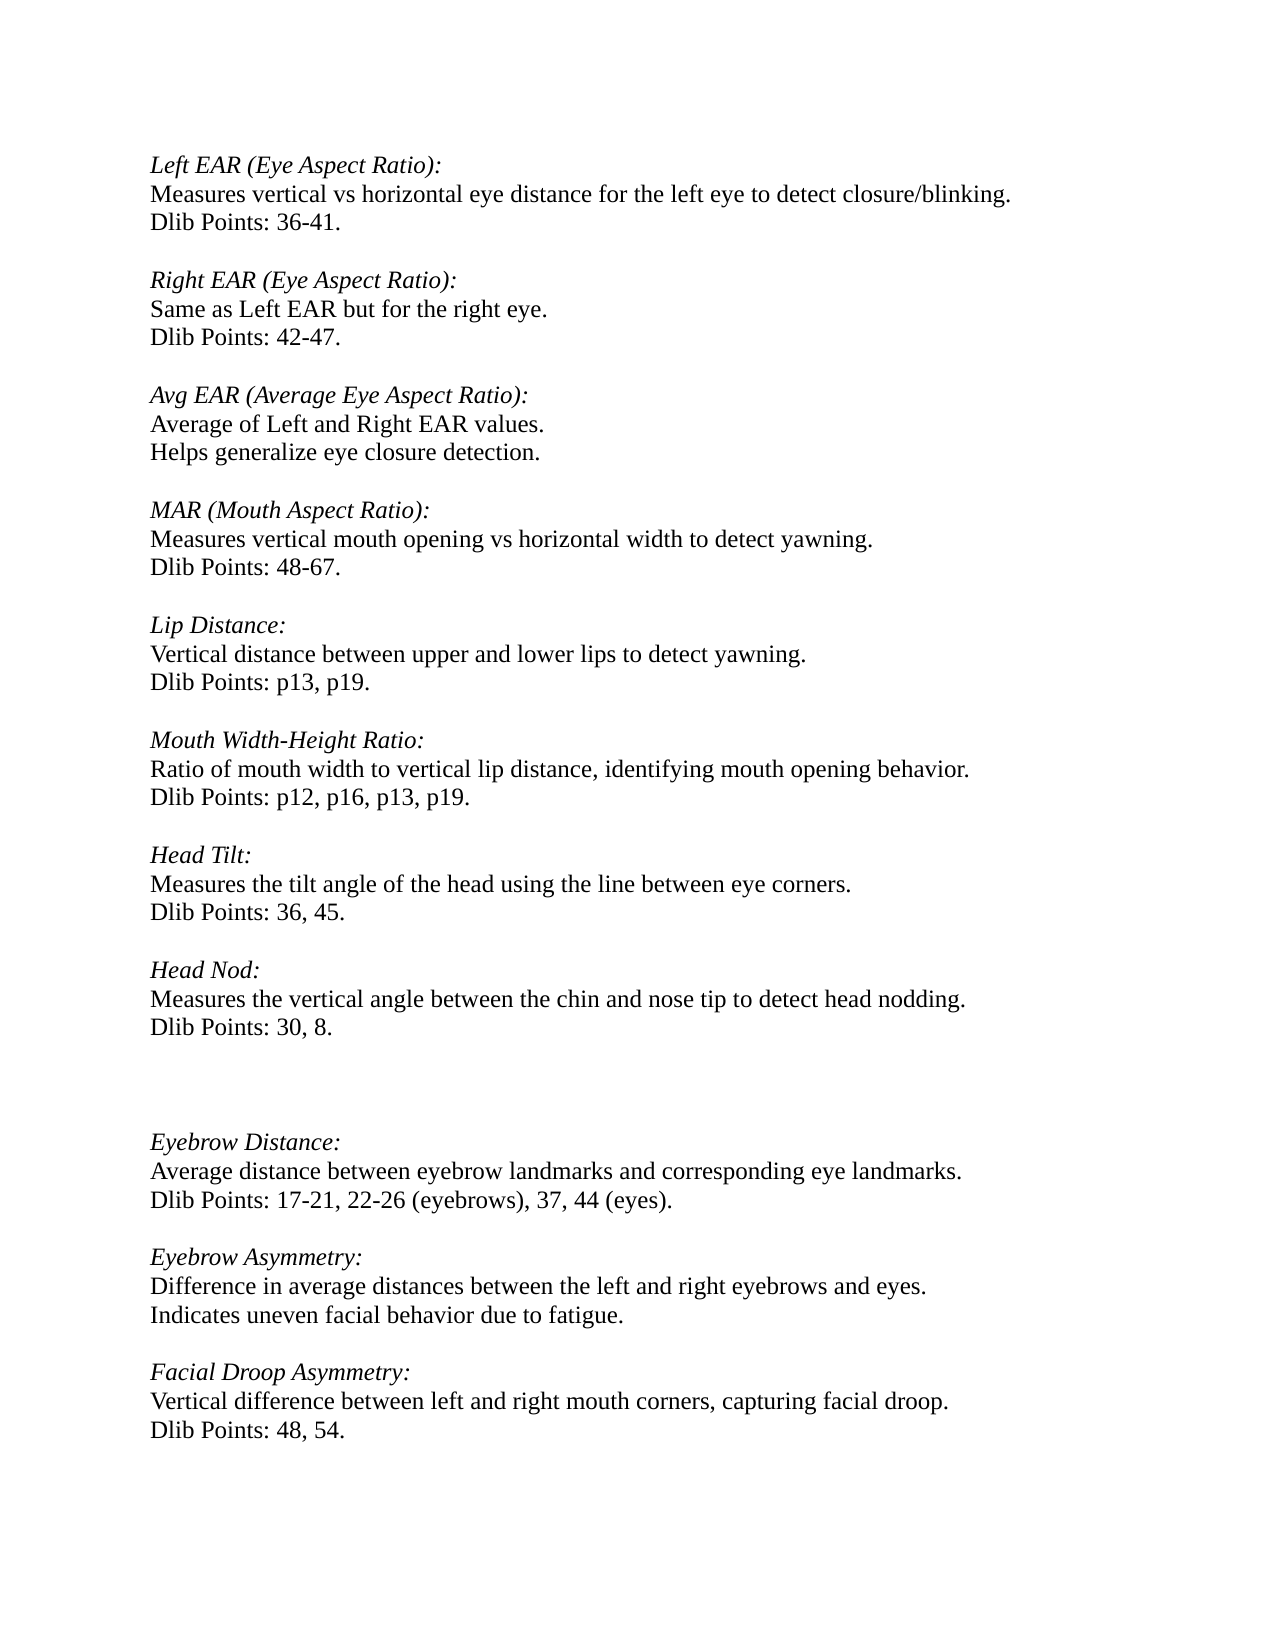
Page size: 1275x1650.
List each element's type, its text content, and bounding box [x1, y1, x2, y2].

text MAR (Mouth Aspect Ratio): [150, 495, 1125, 524]
text Dlib Points: 30, 8. [150, 1012, 1125, 1041]
text Mouth Width-Height Ratio: [150, 725, 1125, 754]
text Facial Droop Asymmetry: [150, 1357, 1125, 1386]
text Dlib Points: 36, 45. [150, 897, 1125, 926]
text Dlib Points: 48-67. [150, 552, 1125, 581]
text Eyebrow Asymmetry: [150, 1242, 1125, 1271]
text Avg EAR (Average Eye Aspect Ratio): [150, 380, 1125, 409]
text Measures the tilt angle of the head using the line between eye corners. [150, 869, 1125, 897]
text Vertical distance between upper and lower lips to detect yawning. [150, 639, 1125, 667]
text Average of Left and Right EAR values. [150, 409, 1125, 437]
text Measures vertical vs horizontal eye distance for the left eye to detect closure/blinking. [150, 179, 1125, 207]
text Measures the vertical angle between the chin and nose tip to detect head nodding. [150, 984, 1125, 1012]
text Indicates uneven facial behavior due to fatigue. [150, 1300, 1125, 1329]
text Dlib Points: p12, p16, p13, p19. [150, 782, 1125, 811]
text Left EAR (Eye Aspect Ratio): [150, 150, 1125, 179]
text Average distance between eyebrow landmarks and corresponding eye landmarks. [150, 1156, 1125, 1185]
text Head Tilt: [150, 840, 1125, 869]
text Lip Distance: [150, 610, 1125, 639]
text Same as Left EAR but for the right eye. [150, 294, 1125, 322]
text Right EAR (Eye Aspect Ratio): [150, 265, 1125, 294]
text Eyebrow Distance: [150, 1127, 1125, 1156]
text Dlib Points: 36-41. [150, 207, 1125, 236]
text Vertical difference between left and right mouth corners, capturing facial droop. [150, 1386, 1125, 1415]
text Difference in average distances between the left and right eyebrows and eyes. [150, 1271, 1125, 1300]
text Head Nod: [150, 955, 1125, 984]
text Dlib Points: 42-47. [150, 322, 1125, 351]
text Ratio of mouth width to vertical lip distance, identifying mouth opening behavior. [150, 754, 1125, 782]
text Dlib Points: 17-21, 22-26 (eyebrows), 37, 44 (eyes). [150, 1185, 1125, 1214]
text Helps generalize eye closure detection. [150, 437, 1125, 466]
text Measures vertical mouth opening vs horizontal width to detect yawning. [150, 524, 1125, 552]
text Dlib Points: 48, 54. [150, 1415, 1125, 1444]
text Dlib Points: p13, p19. [150, 667, 1125, 696]
